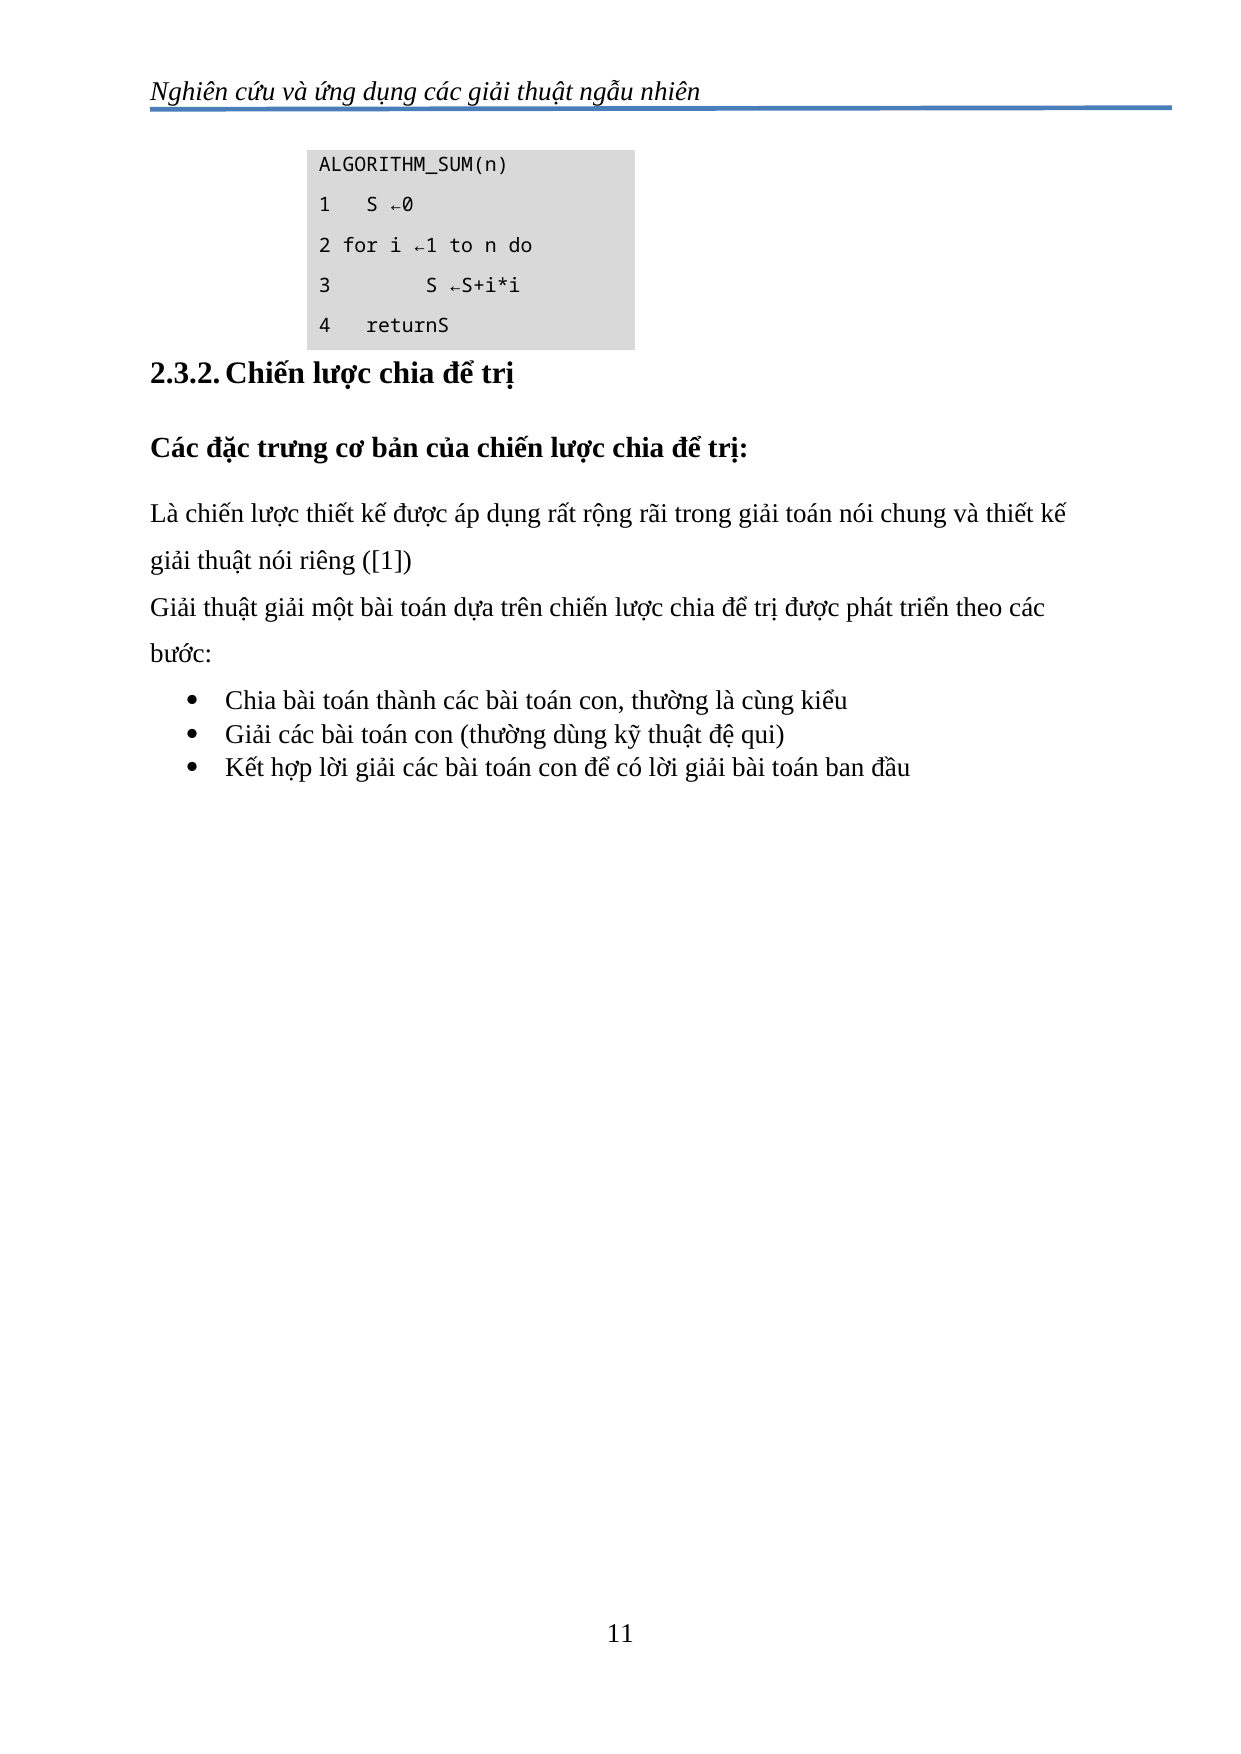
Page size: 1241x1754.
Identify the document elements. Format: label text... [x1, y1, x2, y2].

text Các đặc trưng cơ bản của chiến lược chia để trị: [150, 430, 1090, 464]
text Là chiến lược thiết kế được áp dụng rất rộng rãi trong giải toán nói chung và thiết kế giải thuật nói riêng ([1]) [150, 497, 1090, 575]
list Giải các bài toán con (thường dùng kỹ thuật đệ qui) [187, 718, 1090, 749]
table_header ALGORITHM_SUM(n) 1 S ←0 2 for i ←1 to n do 3 S ←S+i*i 4 returnS [307, 150, 635, 350]
list Chia bài toán thành các bài toán con, thường là cùng kiểu [187, 684, 1090, 715]
list Kết hợp lời giải các bài toán con để có lời giải bài toán ban đầu [187, 751, 1090, 783]
text Giải thuật giải một bài toán dựa trên chiến lược chia để trị được phát triển theo các bước: [150, 591, 1090, 668]
text Chiến lược chia để trị [150, 354, 1090, 390]
